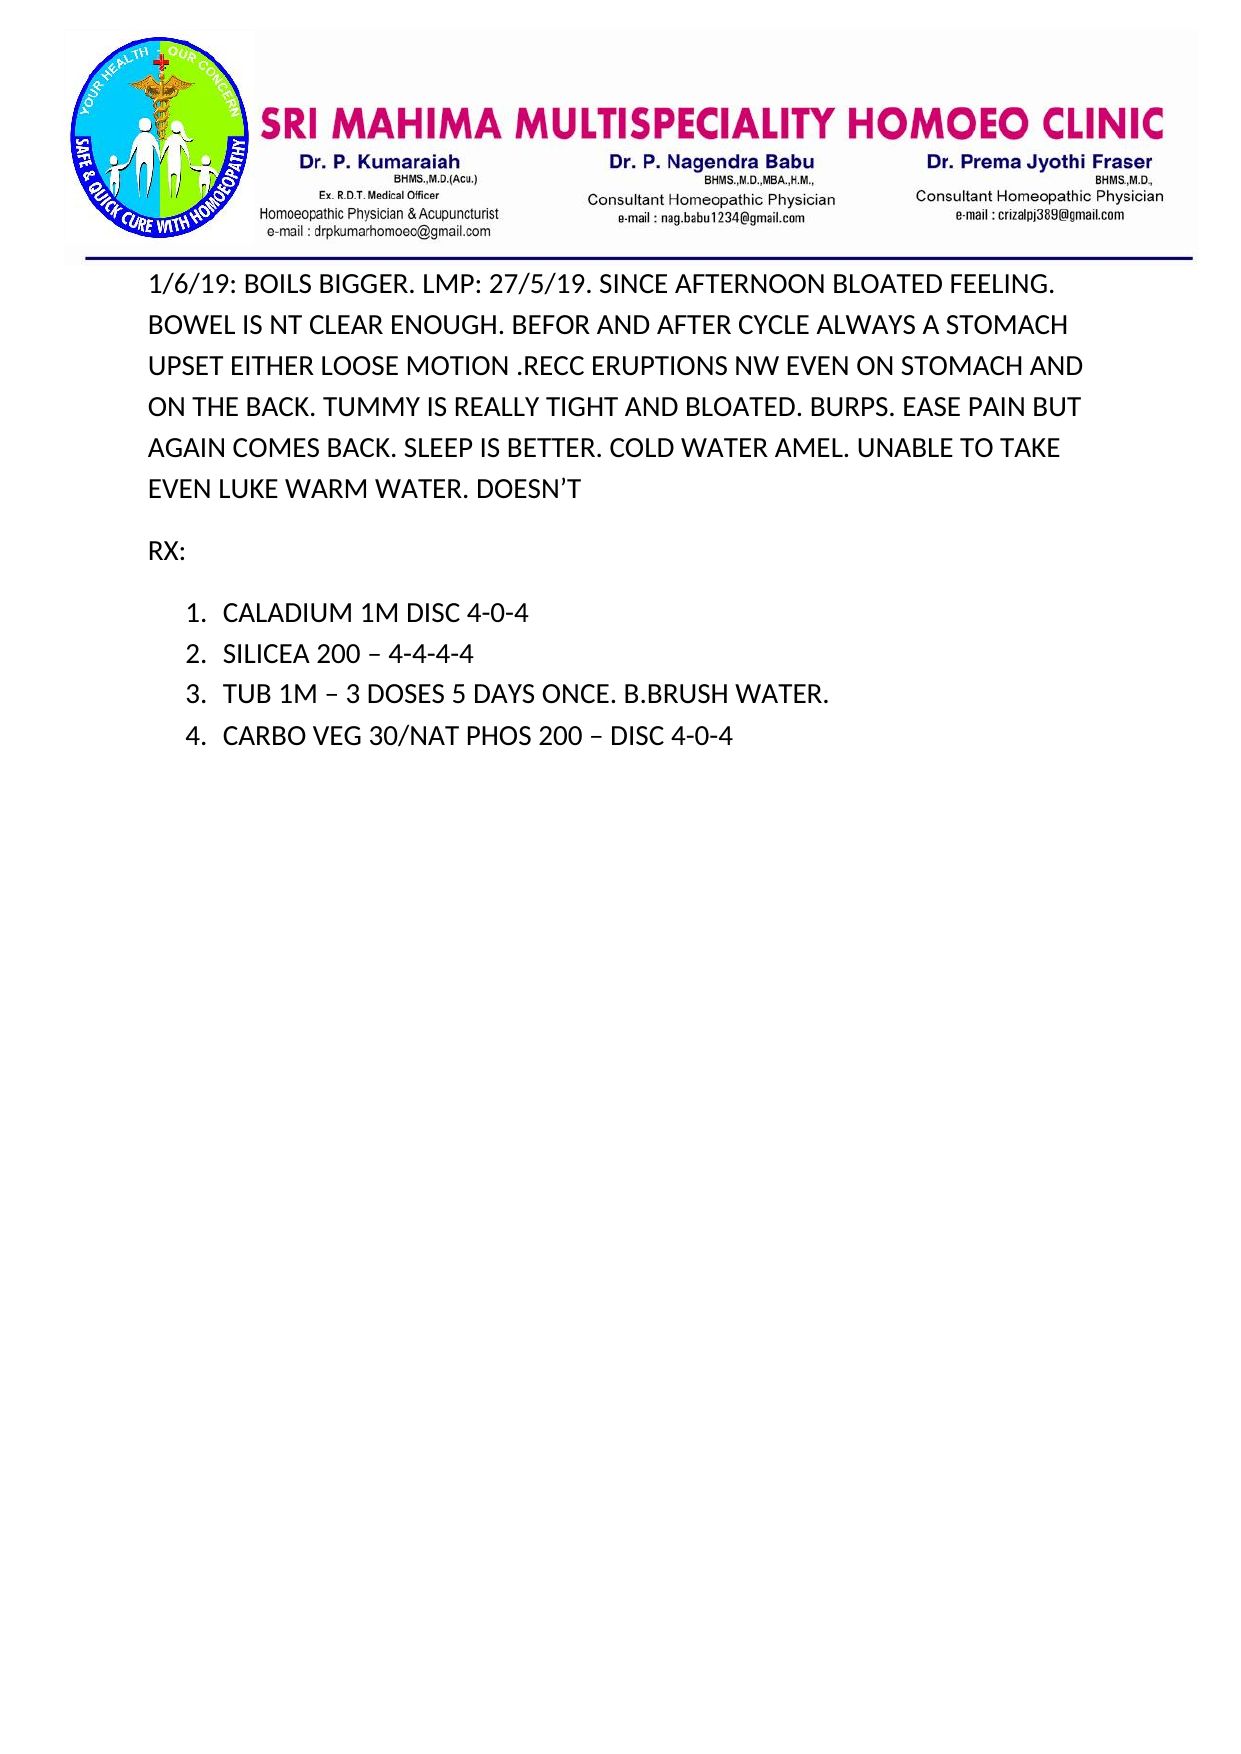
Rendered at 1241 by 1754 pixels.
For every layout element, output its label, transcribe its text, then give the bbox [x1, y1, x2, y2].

list CALADIUM 1M DISC 4-0-4 [185, 594, 1122, 629]
text RX: [148, 532, 1122, 568]
list SILICEA 200 – 4-4-4-4 [185, 635, 1122, 670]
list CARBO VEG 30/NAT PHOS 200 – DISC 4-0-4 [185, 717, 1122, 752]
list TUB 1M – 3 DOSES 5 DAYS ONCE. B.BRUSH WATER. [185, 676, 1122, 711]
text 1/6/19: BOILS BIGGER. LMP: 27/5/19. SINCE AFTERNOON BLOATED FEELING. BOWEL IS NT CLEAR ENOUGH. BEFOR AND AFTER CYCLE ALWAYS A STOMACH UPSET EITHER LOOSE MOTION .RECC ERUPTIONS NW EVEN ON STOMACH AND ON THE BACK. TUMMY IS REALLY TIGHT AND BLOATED. BURPS. EASE PAIN BUT AGAIN COMES BACK. SLEEP IS BETTER. COLD WATER AMEL. UNABLE TO TAKE EVEN LUKE WARM WATER. DOESN’T [148, 266, 1122, 506]
picture [63, 29, 1200, 266]
